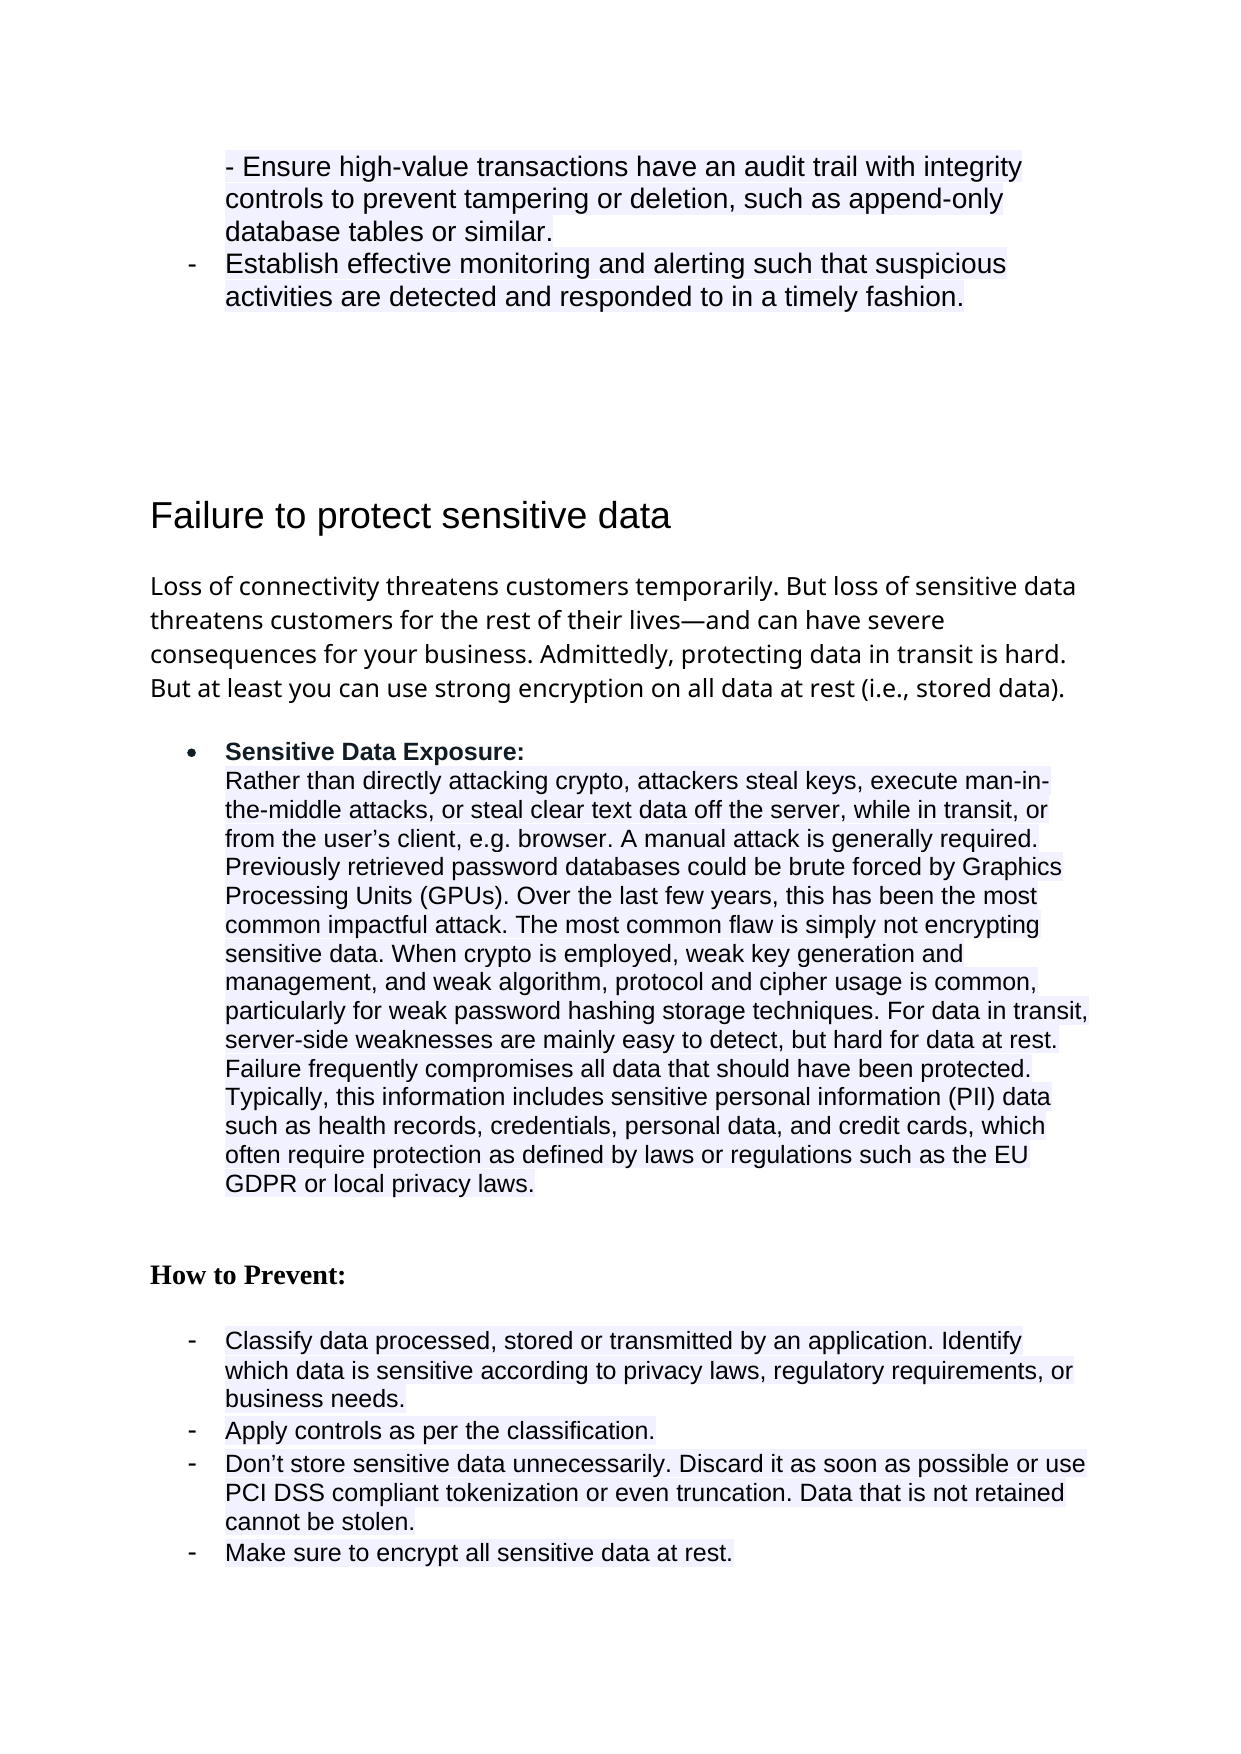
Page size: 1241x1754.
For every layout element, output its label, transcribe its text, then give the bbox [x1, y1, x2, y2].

text Failure to protect sensitive data [150, 493, 1090, 536]
list Apply controls as per the classification. [187, 1413, 1090, 1446]
text How to Prevent: [150, 1258, 1090, 1291]
list Make sure to encrypt all sensitive data at rest. [187, 1535, 1090, 1568]
list Sensitive Data Exposure: Rather than directly attacking crypto, attackers steal keys, execute man-in-the-middle attacks, or steal clear text data off the server, while in transit, or from the user’s client, e.g. browser. A manual attack is generally required. Previously retrieved password databases could be brute forced by Graphics Processing Units (GPUs). Over the last few years, this has been the most common impactful attack. The most common flaw is simply not encrypting sensitive data. When crypto is employed, weak key generation and management, and weak algorithm, protocol and cipher usage is common, particularly for weak password hashing storage techniques. For data in transit, server-side weaknesses are mainly easy to detect, but hard for data at rest. [187, 737, 1090, 1053]
list Establish effective monitoring and alerting such that suspicious activities are detected and responded to in a timely fashion. [187, 247, 1090, 312]
list Don’t store sensitive data unnecessarily. Discard it as soon as possible or use PCI DSS compliant tokenization or even truncation. Data that is not retained cannot be stolen. [187, 1446, 1090, 1535]
text Loss of connectivity threatens customers temporarily. But loss of sensitive data threatens customers for the rest of their lives—and can have severe consequences for your business. Admittedly, protecting data in transit is hard. But at least you can use strong encryption on all data at rest (i.e., stored data). [150, 536, 1090, 705]
list Failure frequently compromises all data that should have been protected. Typically, this information includes sensitive personal information (PII) data such as health records, credentials, personal data, and credit cards, which often require protection as defined by laws or regulations such as the EU GDPR or local privacy laws. [225, 1053, 1090, 1197]
list Classify data processed, stored or transmitted by an application. Identify which data is sensitive according to privacy laws, regulatory requirements, or business needs. [187, 1323, 1090, 1413]
